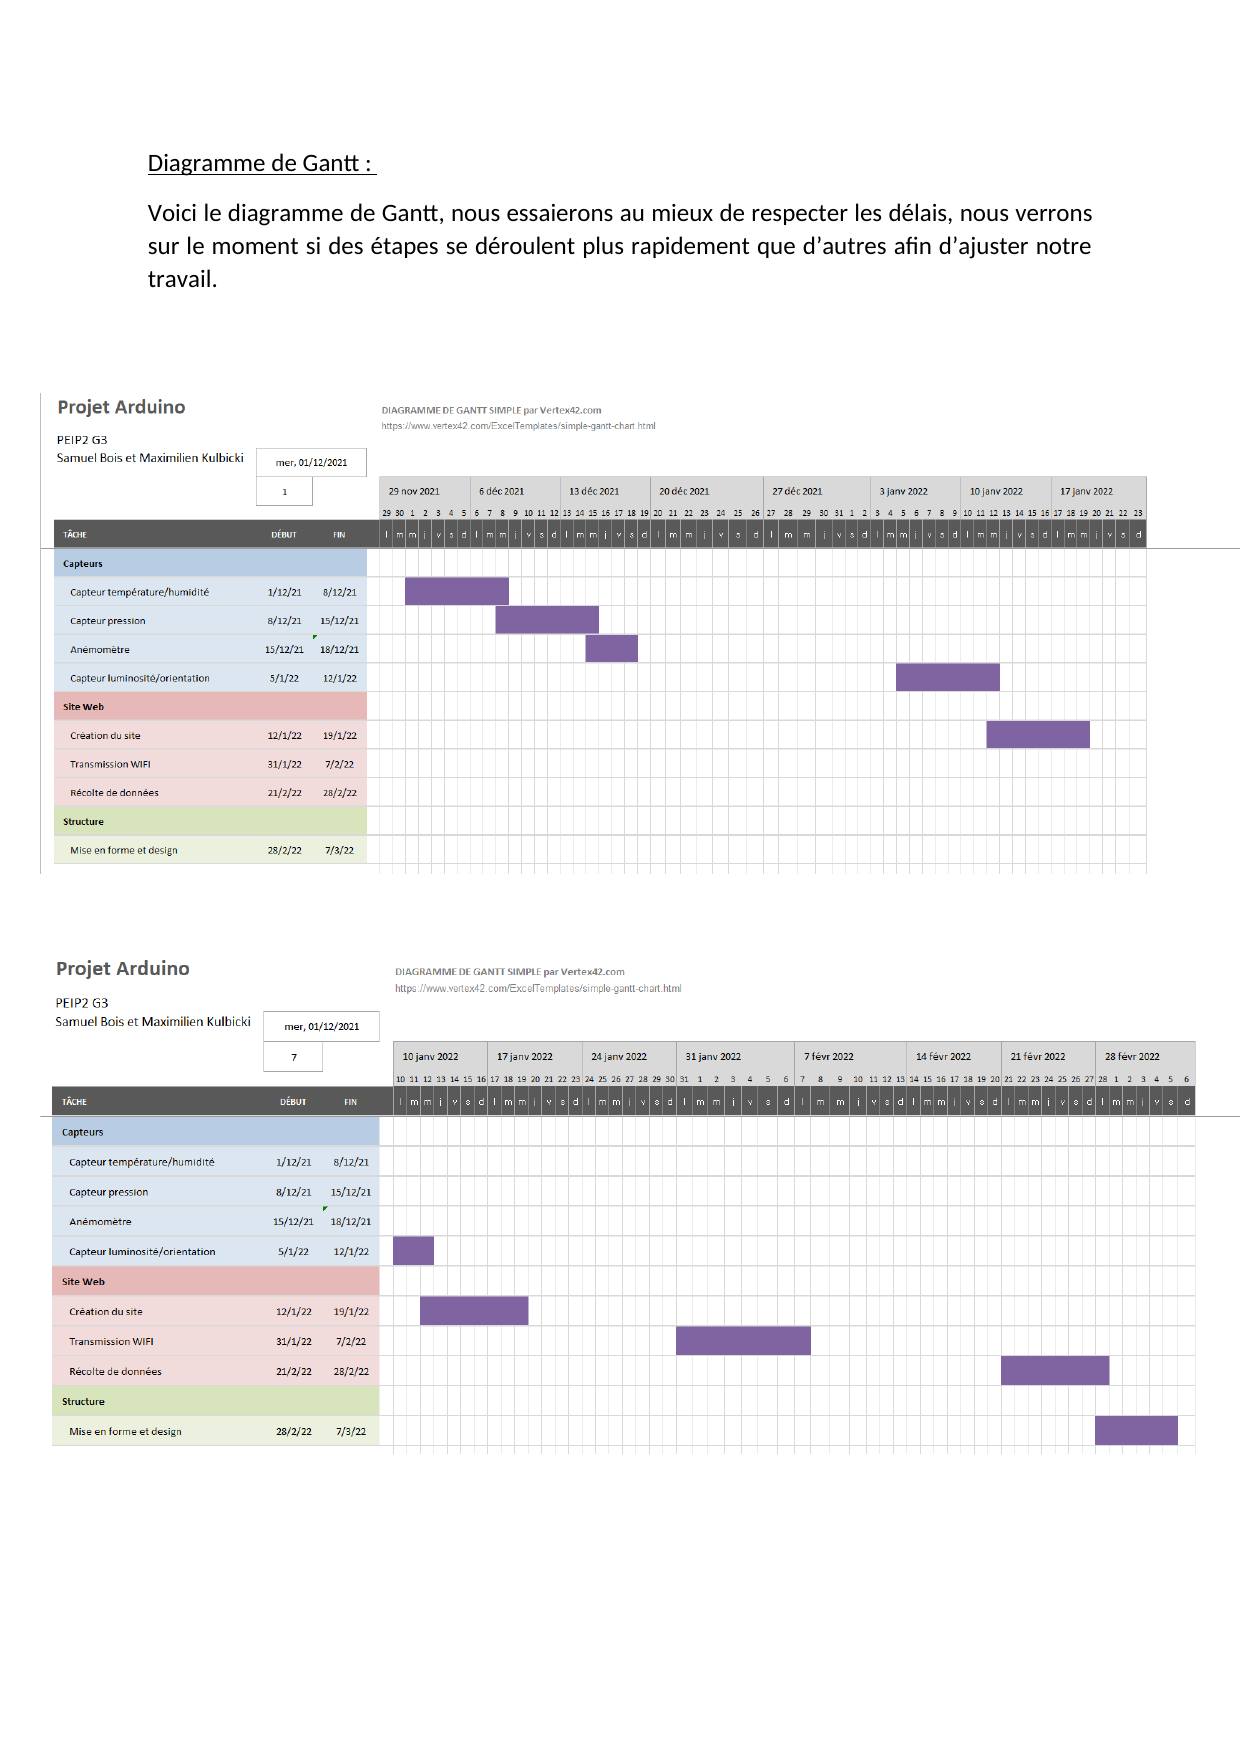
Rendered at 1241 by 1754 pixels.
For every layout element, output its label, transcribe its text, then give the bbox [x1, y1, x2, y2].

text Diagramme de Gantt : [148, 148, 1093, 178]
picture [40, 954, 1241, 1454]
text Voici le diagramme de Gantt, nous essaierons au mieux de respecter les délais, nous verrons sur le moment si des étapes se déroulent plus rapidement que d’autres afin d’ajuster notre travail. [148, 197, 1093, 293]
picture [40, 393, 1241, 874]
